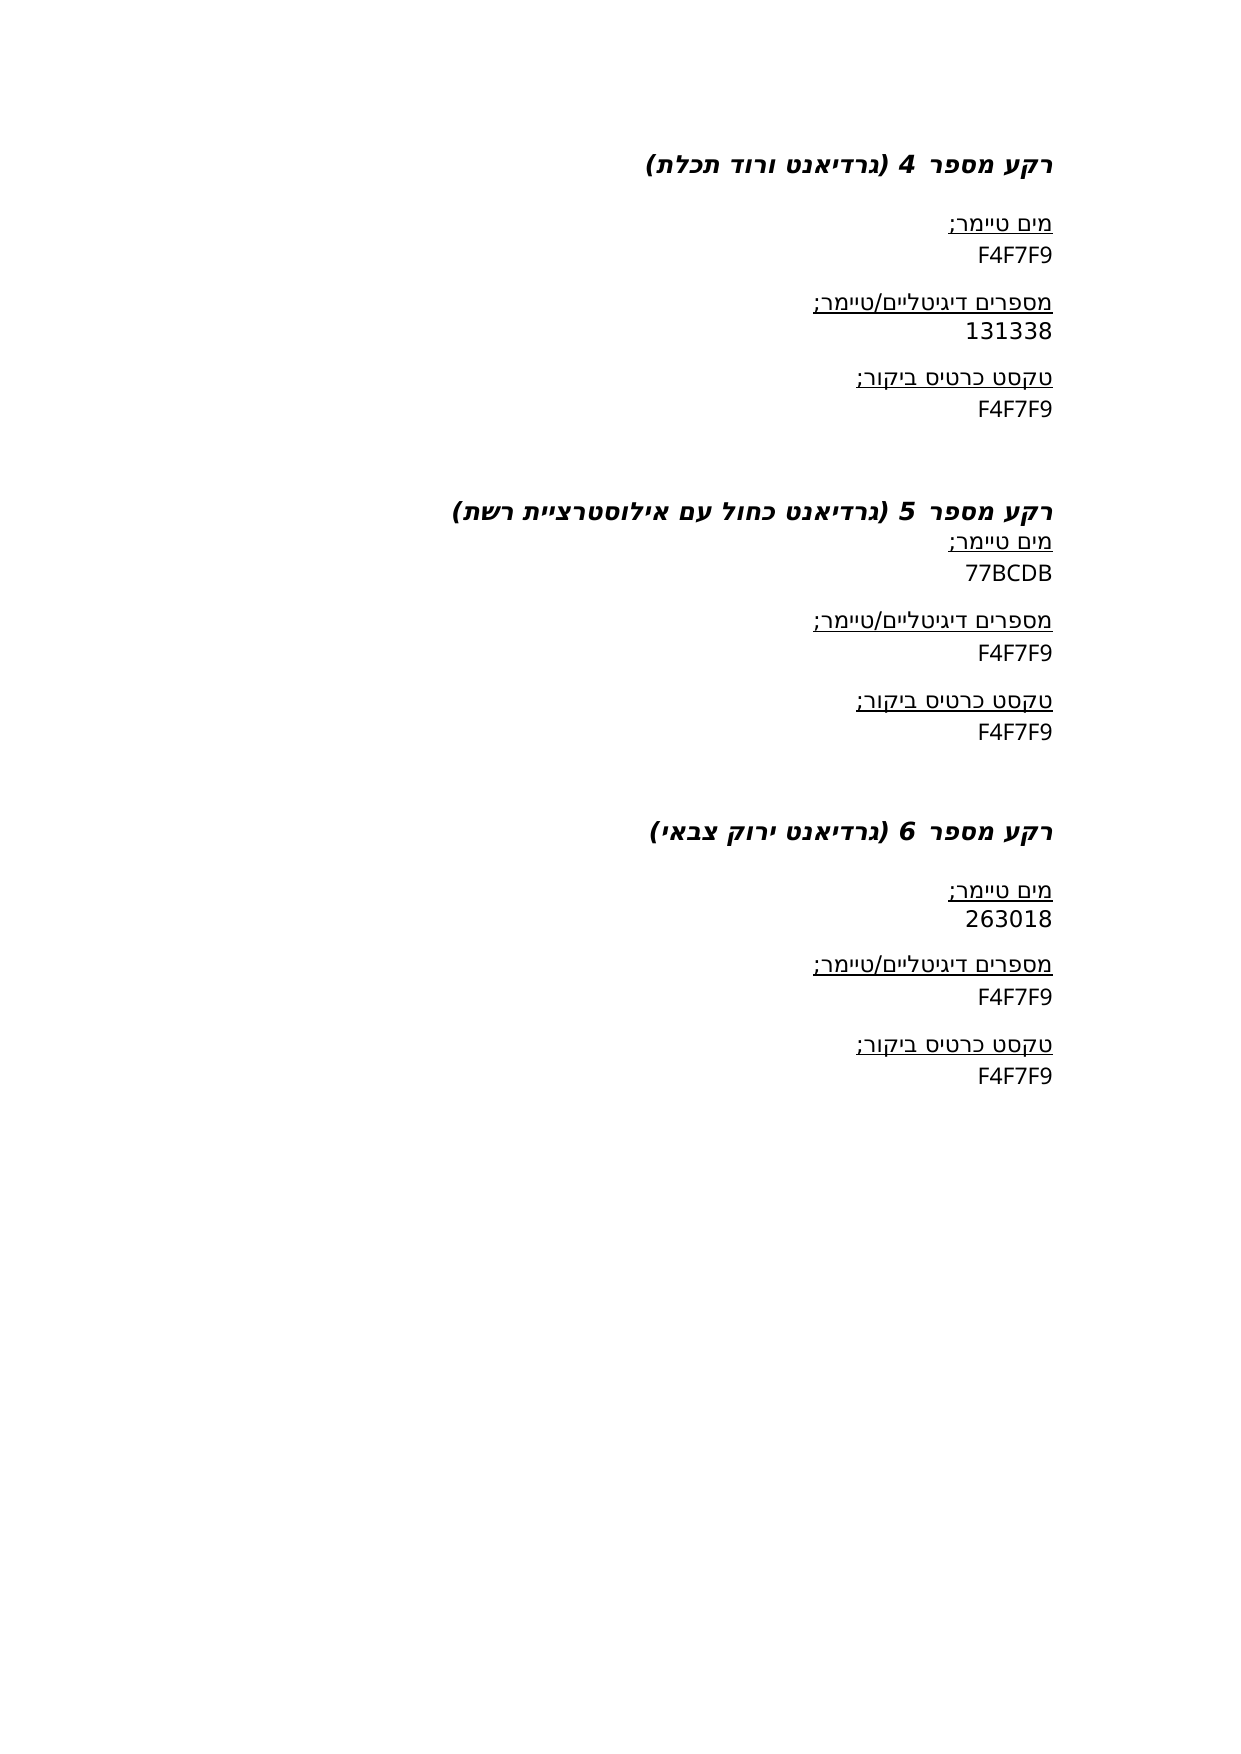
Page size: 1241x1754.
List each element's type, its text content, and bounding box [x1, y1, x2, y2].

text מספרים דיגיטליים/טיימר; F4F7F9 [187, 608, 1053, 668]
text טקסט כרטיס ביקור; F4F7F9 [187, 687, 1053, 748]
text מספרים דיגיטליים/טיימר; 131338 [187, 289, 1053, 345]
text רקע מספר 5 (גרדיאנט כחול עם אילוסטרציית רשת) מים טיימר; 77BCDB [187, 497, 1053, 588]
text טקסט כרטיס ביקור; F4F7F9 [187, 364, 1053, 424]
text רקע מספר 4 (גרדיאנט ורוד תכלת) מים טיימר; F4F7F9 [187, 150, 1053, 270]
text טקסט כרטיס ביקור; F4F7F9 [187, 1031, 1053, 1091]
text רקע מספר 6 (גרדיאנט ירוק צבאי) מים טיימר; 263018 [187, 817, 1053, 933]
text מספרים דיגיטליים/טיימר; F4F7F9 [187, 951, 1053, 1012]
